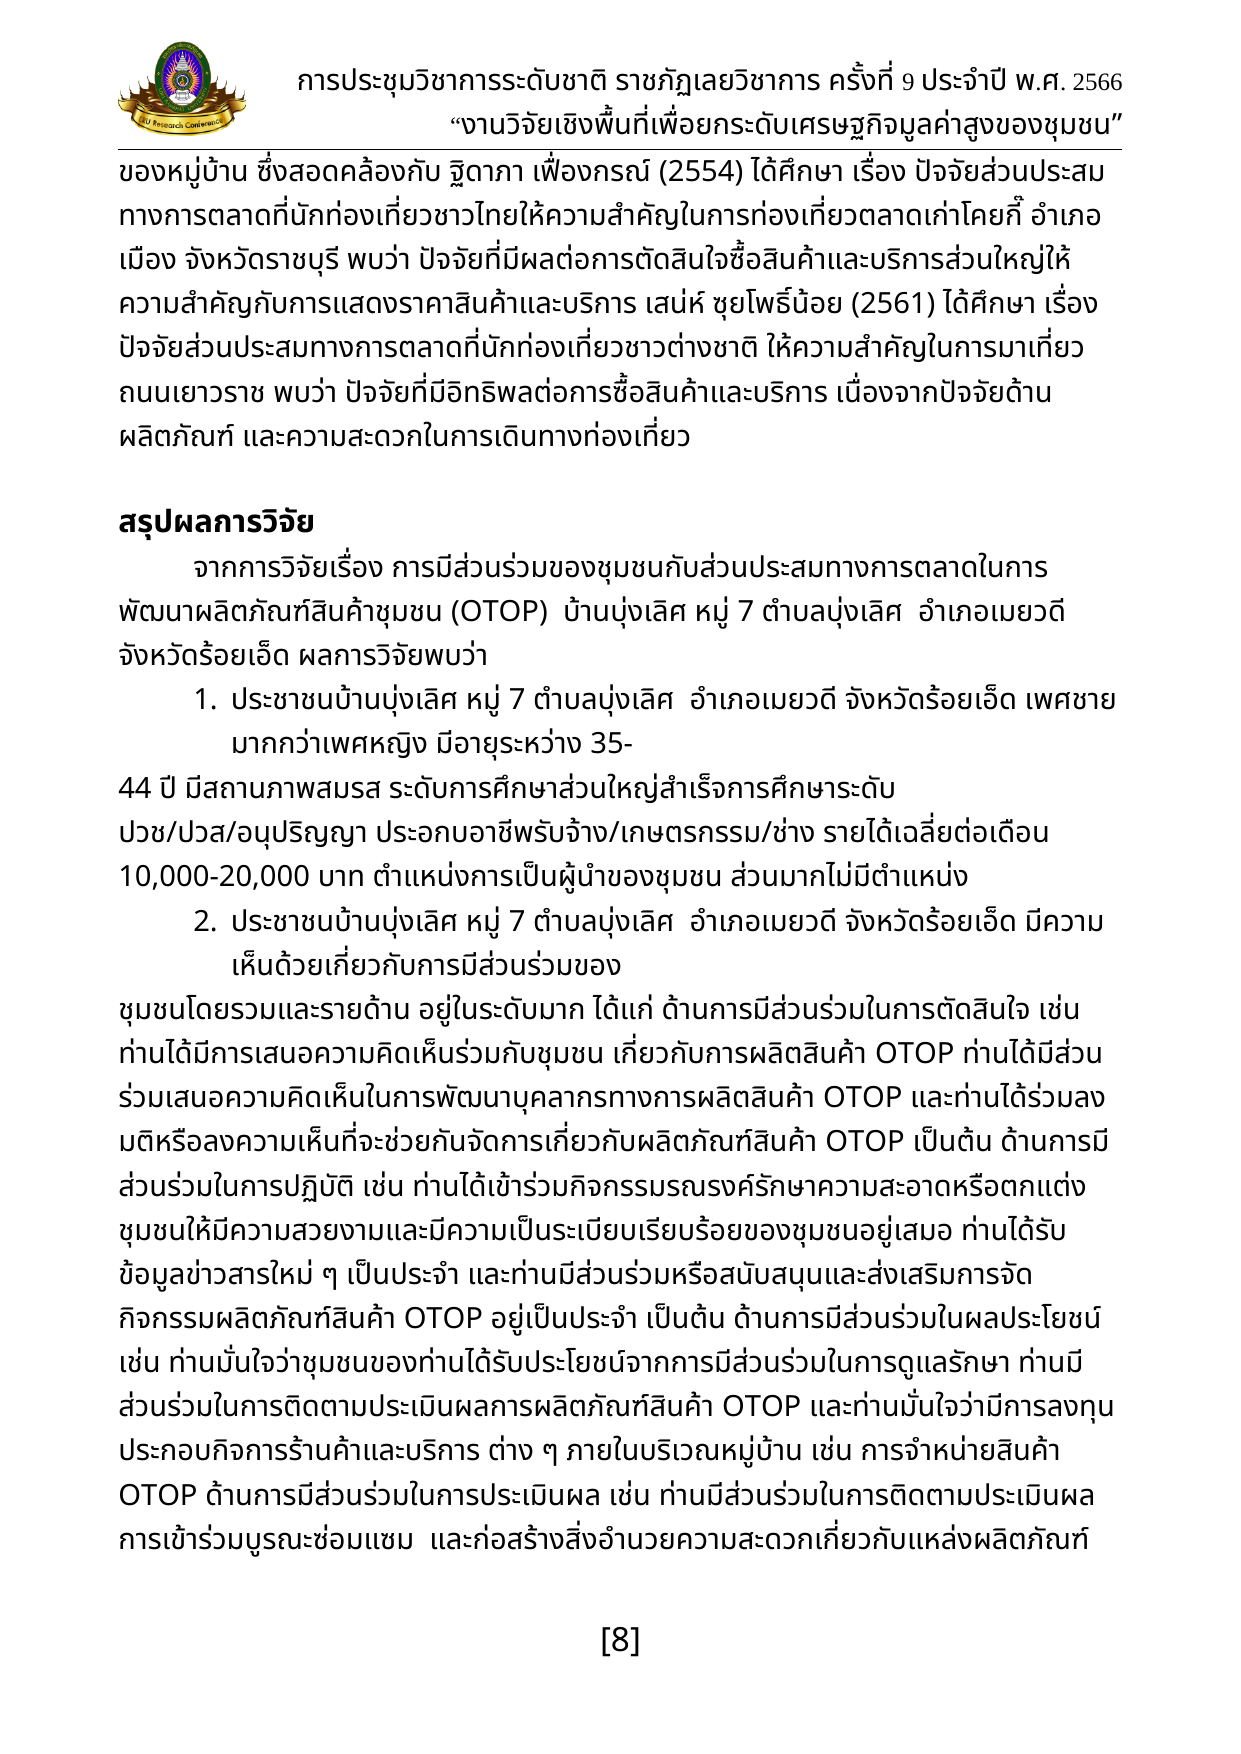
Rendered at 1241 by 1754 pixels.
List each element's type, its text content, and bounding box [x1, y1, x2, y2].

list ประชาชนบ้านบุ่งเลิศ หมู่ 7 ตำบลบุ่งเลิศ อำเภอเมยวดี จังหวัดร้อยเอ็ด มีความเห็นด้วยเกี่ยวกับการมีส่วนร่วมของ [193, 900, 1122, 988]
text สรุปผลการวิจัย [118, 499, 1122, 546]
text 44 ปี มีสถานภาพสมรส ระดับการศึกษาส่วนใหญ่สำเร็จการศึกษาระดับ ปวช/ปวส/อนุปริญญา ประอกบอาชีพรับจ้าง/เกษตรกรรม/ช่าง รายได้เฉลี่ยต่อเดือน 10,000-20,000 บาท ตำแหน่งการเป็นผู้นำของชุมชน ส่วนมากไม่มีตำแหน่ง [118, 767, 1122, 900]
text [118, 988, 1122, 1562]
picture [116, 40, 246, 134]
list ประชาชนบ้านบุ่งเลิศ หมู่ 7 ตำบลบุ่งเลิศ อำเภอเมยวดี จังหวัดร้อยเอ็ด เพศชายมากกว่าเพศหญิง มีอายุระหว่าง 35- [193, 678, 1122, 767]
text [118, 150, 1122, 459]
text จากการวิจัยเรื่อง การมีส่วนร่วมของชุมชนกับส่วนประสมทางการตลาดในการพัฒนาผลิตภัณฑ์สินค้าชุมชน (OTOP) บ้านบุ่งเลิศ หมู่ 7 ตำบลบุ่งเลิศ อำเภอเมยวดี จังหวัดร้อยเอ็ด ผลการวิจัยพบว่า [118, 546, 1122, 678]
